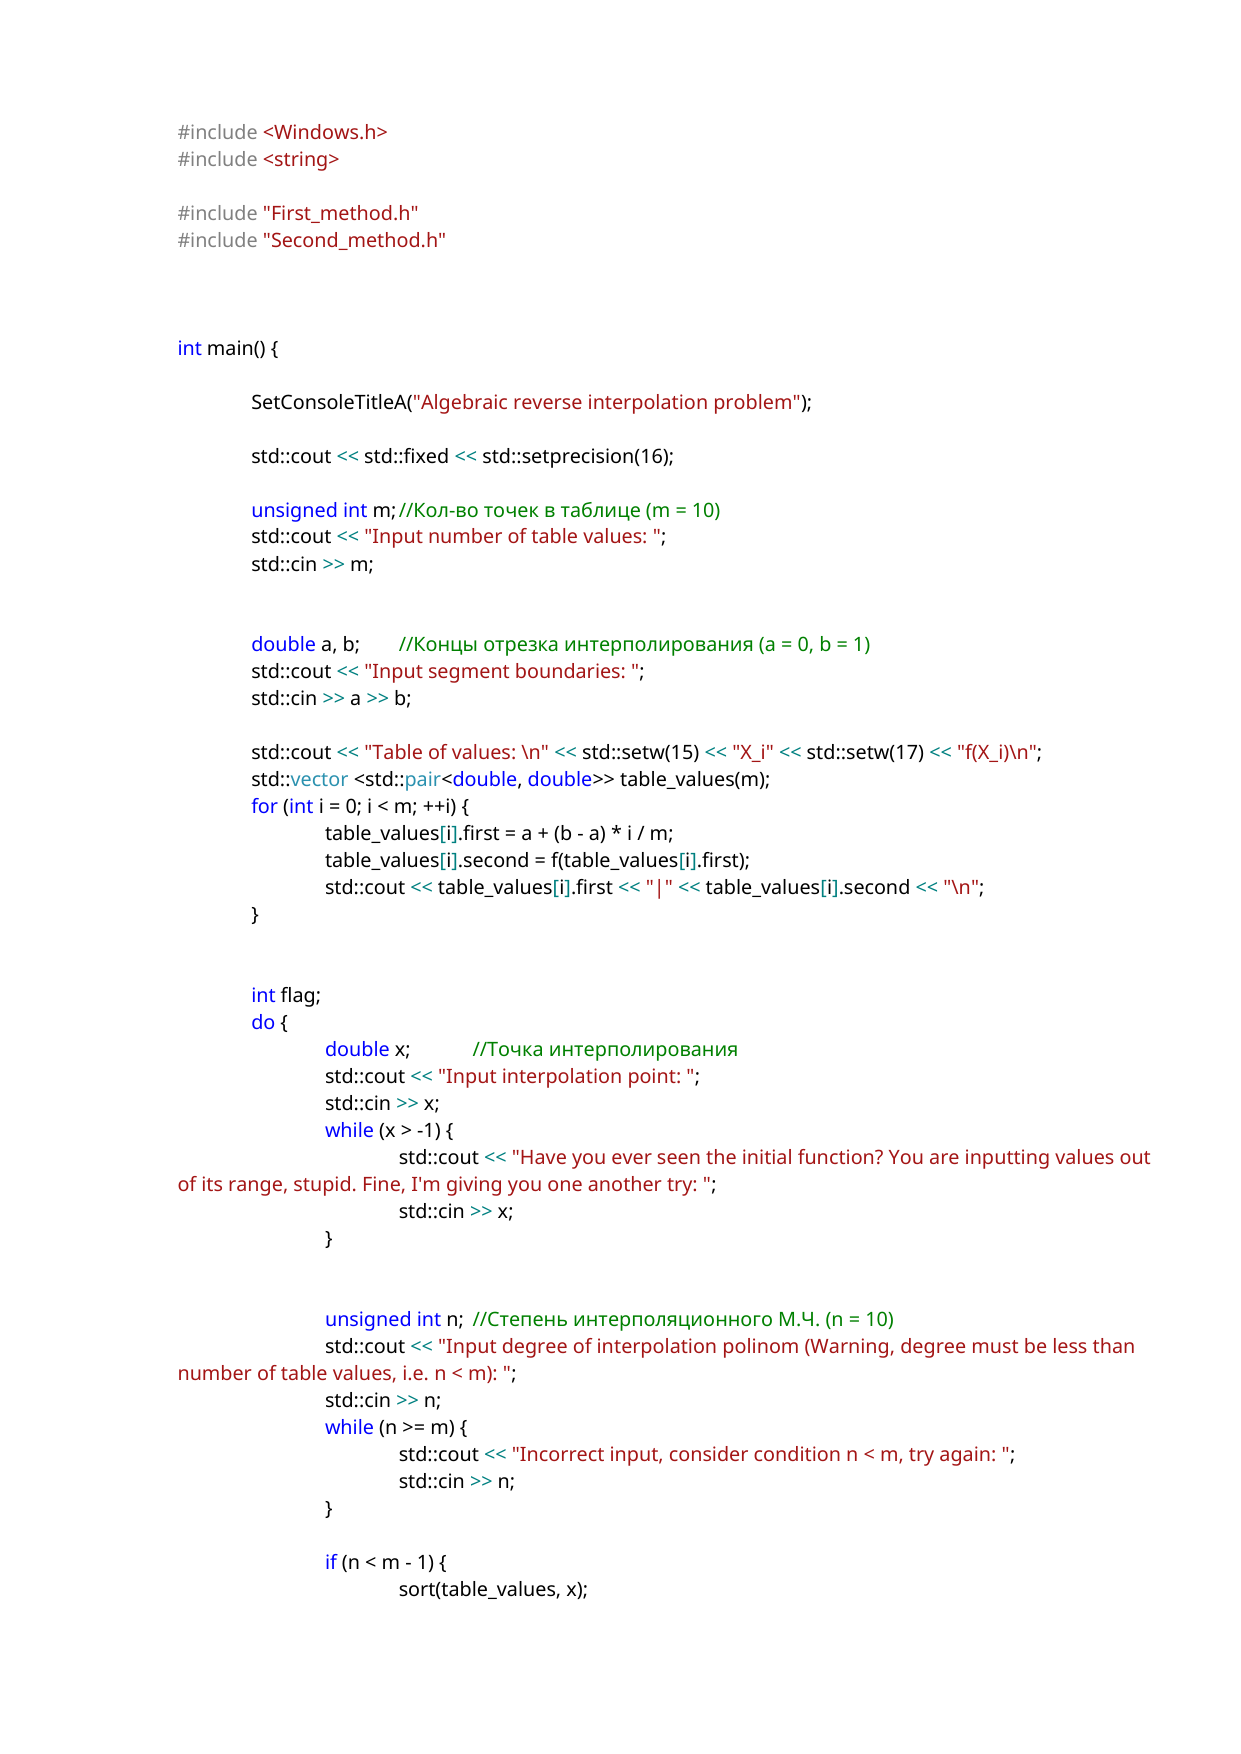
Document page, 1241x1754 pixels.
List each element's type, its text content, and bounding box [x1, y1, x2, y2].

text SetConsoleTitleA("Algebraic reverse interpolation problem"); [177, 388, 1152, 415]
text std::cout << std::fixed << std::setprecision(16); [177, 442, 1152, 469]
text std::cin >> x; [177, 1089, 1152, 1116]
text } [177, 1494, 1152, 1521]
text double a, b; //Концы отрезка интерполирования (a = 0, b = 1) [177, 631, 1152, 658]
text std::cout << "Input segment boundaries: "; [177, 658, 1152, 685]
text #include <Windows.h> [177, 118, 1152, 145]
text unsigned int m; //Кол-во точек в таблице (m = 10) [177, 496, 1152, 523]
text #include "Second_method.h" [177, 226, 1152, 253]
text std::cout << "Have you ever seen the initial function? You are inputting values out of its range, stupid. Fine, I'm giving you one another try: "; [177, 1143, 1152, 1197]
text while (n >= m) { [177, 1413, 1152, 1440]
text for (int i = 0; i < m; ++i) { [177, 793, 1152, 819]
text std::cin >> a >> b; [177, 685, 1152, 712]
text #include <string> [177, 145, 1152, 172]
text std::cin >> n; [177, 1467, 1152, 1494]
text std::cin >> x; [177, 1197, 1152, 1224]
text #include "First_method.h" [177, 199, 1152, 226]
text table_values[i].second = f(table_values[i].first); [177, 847, 1152, 873]
text std::vector <std::pair<double, double>> table_values(m); [177, 766, 1152, 793]
text std::cout << "Incorrect input, consider condition n < m, try again: "; [177, 1440, 1152, 1467]
text double x; //Точка интерполирования [177, 1035, 1152, 1062]
text do { [177, 1008, 1152, 1035]
text std::cout << "Table of values: \n" << std::setw(15) << "X_i" << std::setw(17) << "f(X_i)\n"; [177, 739, 1152, 766]
text } [177, 901, 1152, 927]
text std::cout << "Input number of table values: "; [177, 523, 1152, 550]
text } [177, 1224, 1152, 1251]
text std::cin >> m; [177, 550, 1152, 577]
text int flag; [177, 981, 1152, 1008]
text if (n < m - 1) { [177, 1548, 1152, 1575]
text std::cout << "Input degree of interpolation polinom (Warning, degree must be less than number of table values, i.e. n < m): "; [177, 1332, 1152, 1386]
text sort(table_values, x); [177, 1575, 1152, 1602]
text std::cout << "Input interpolation point: "; [177, 1062, 1152, 1089]
text table_values[i].first = a + (b - a) * i / m; [177, 819, 1152, 847]
text int main() { [177, 334, 1152, 361]
text unsigned int n; //Степень интерполяционного М.Ч. (n = 10) [177, 1305, 1152, 1332]
text while (x > -1) { [177, 1116, 1152, 1143]
text std::cin >> n; [177, 1386, 1152, 1413]
text std::cout << table_values[i].first << "|" << table_values[i].second << "\n"; [177, 873, 1152, 901]
